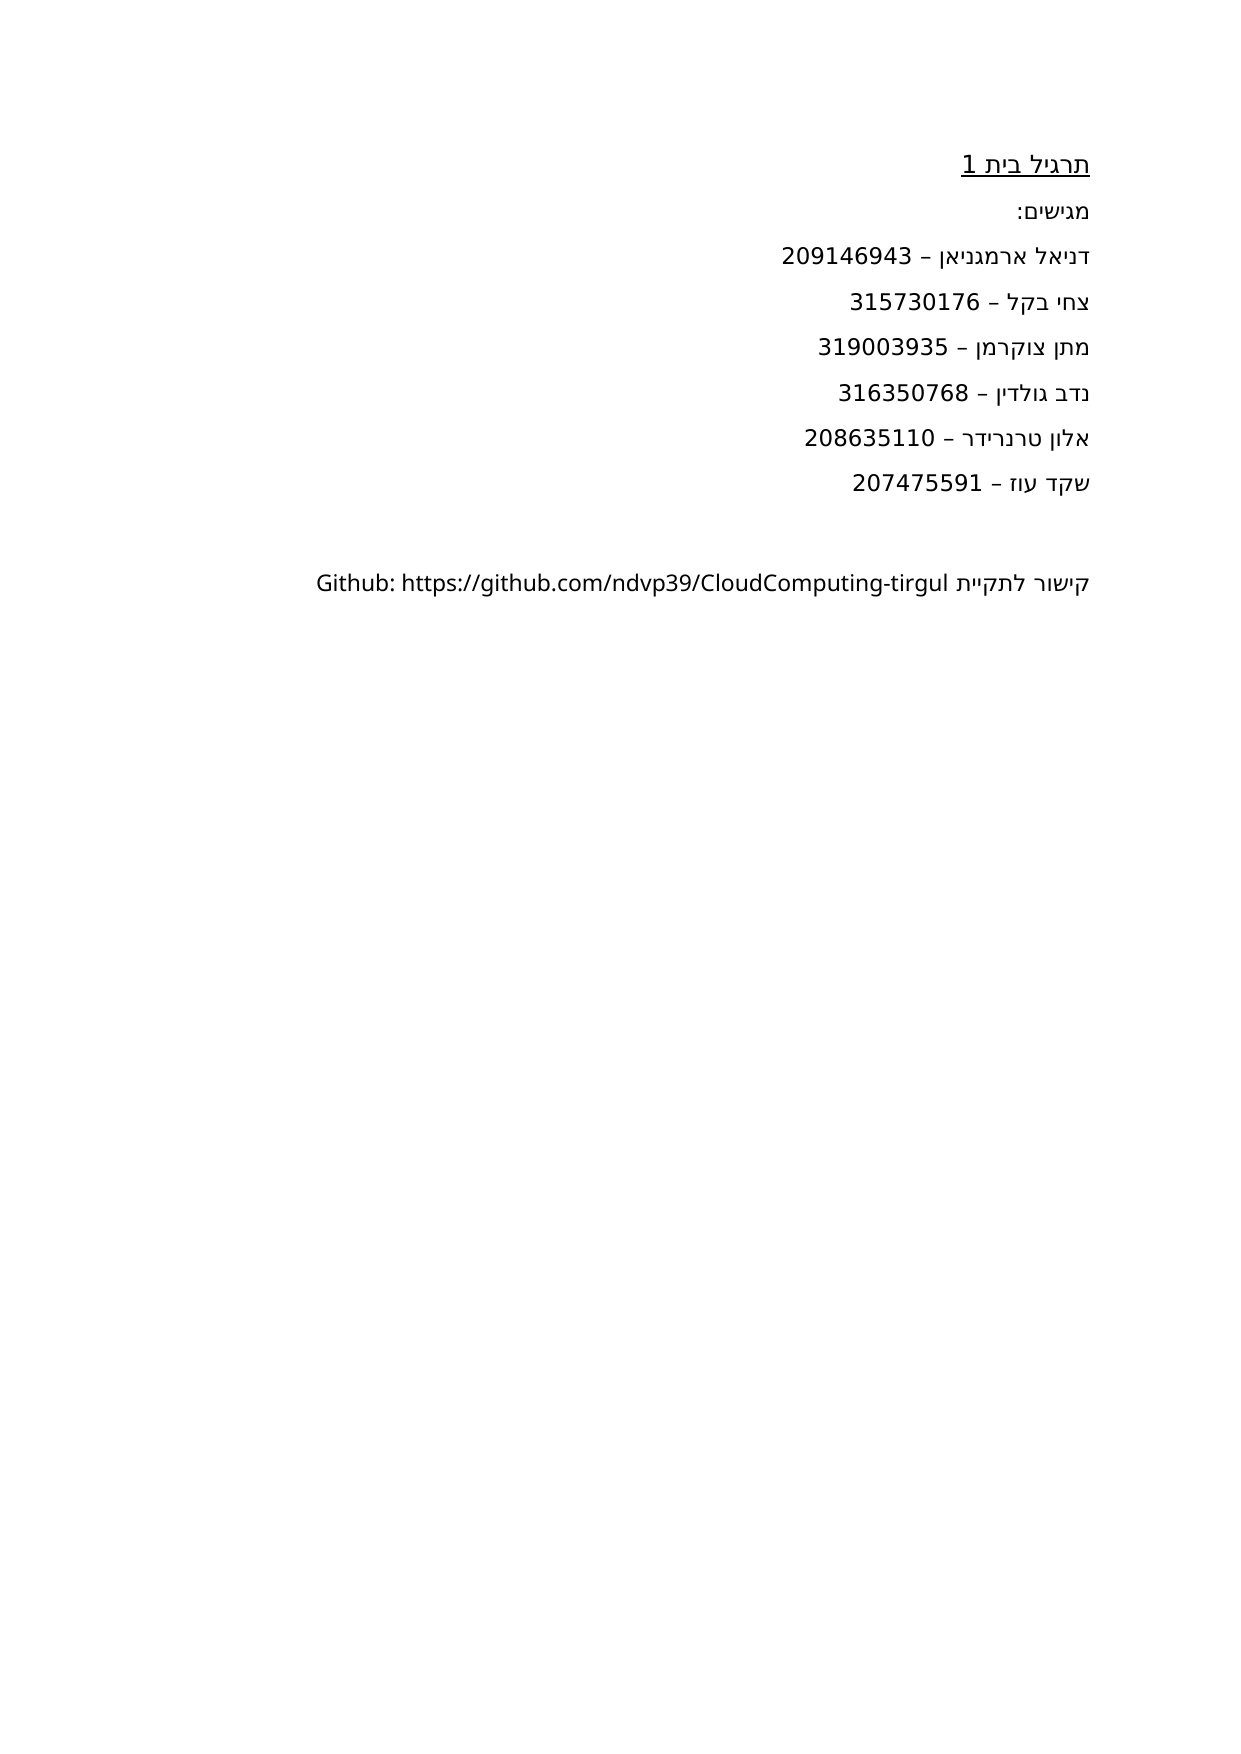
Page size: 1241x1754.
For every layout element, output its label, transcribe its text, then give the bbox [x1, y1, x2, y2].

text דניאל ארמגניאן – 209146943 [150, 243, 1090, 270]
text מתן צוקרמן – 319003935 [150, 334, 1090, 361]
text קישור לתקיית Github: https://github.com/ndvp39/CloudComputing-tirgul [150, 566, 1090, 598]
text נדב גולדין – 316350768 [150, 380, 1090, 406]
text צחי בקל – 315730176 [150, 289, 1090, 316]
text מגישים: [150, 198, 1090, 225]
text אלון טרנרידר – 208635110 [150, 425, 1090, 452]
text תרגיל בית 1 [150, 150, 1090, 179]
text שקד עוז – 207475591 [150, 471, 1090, 497]
